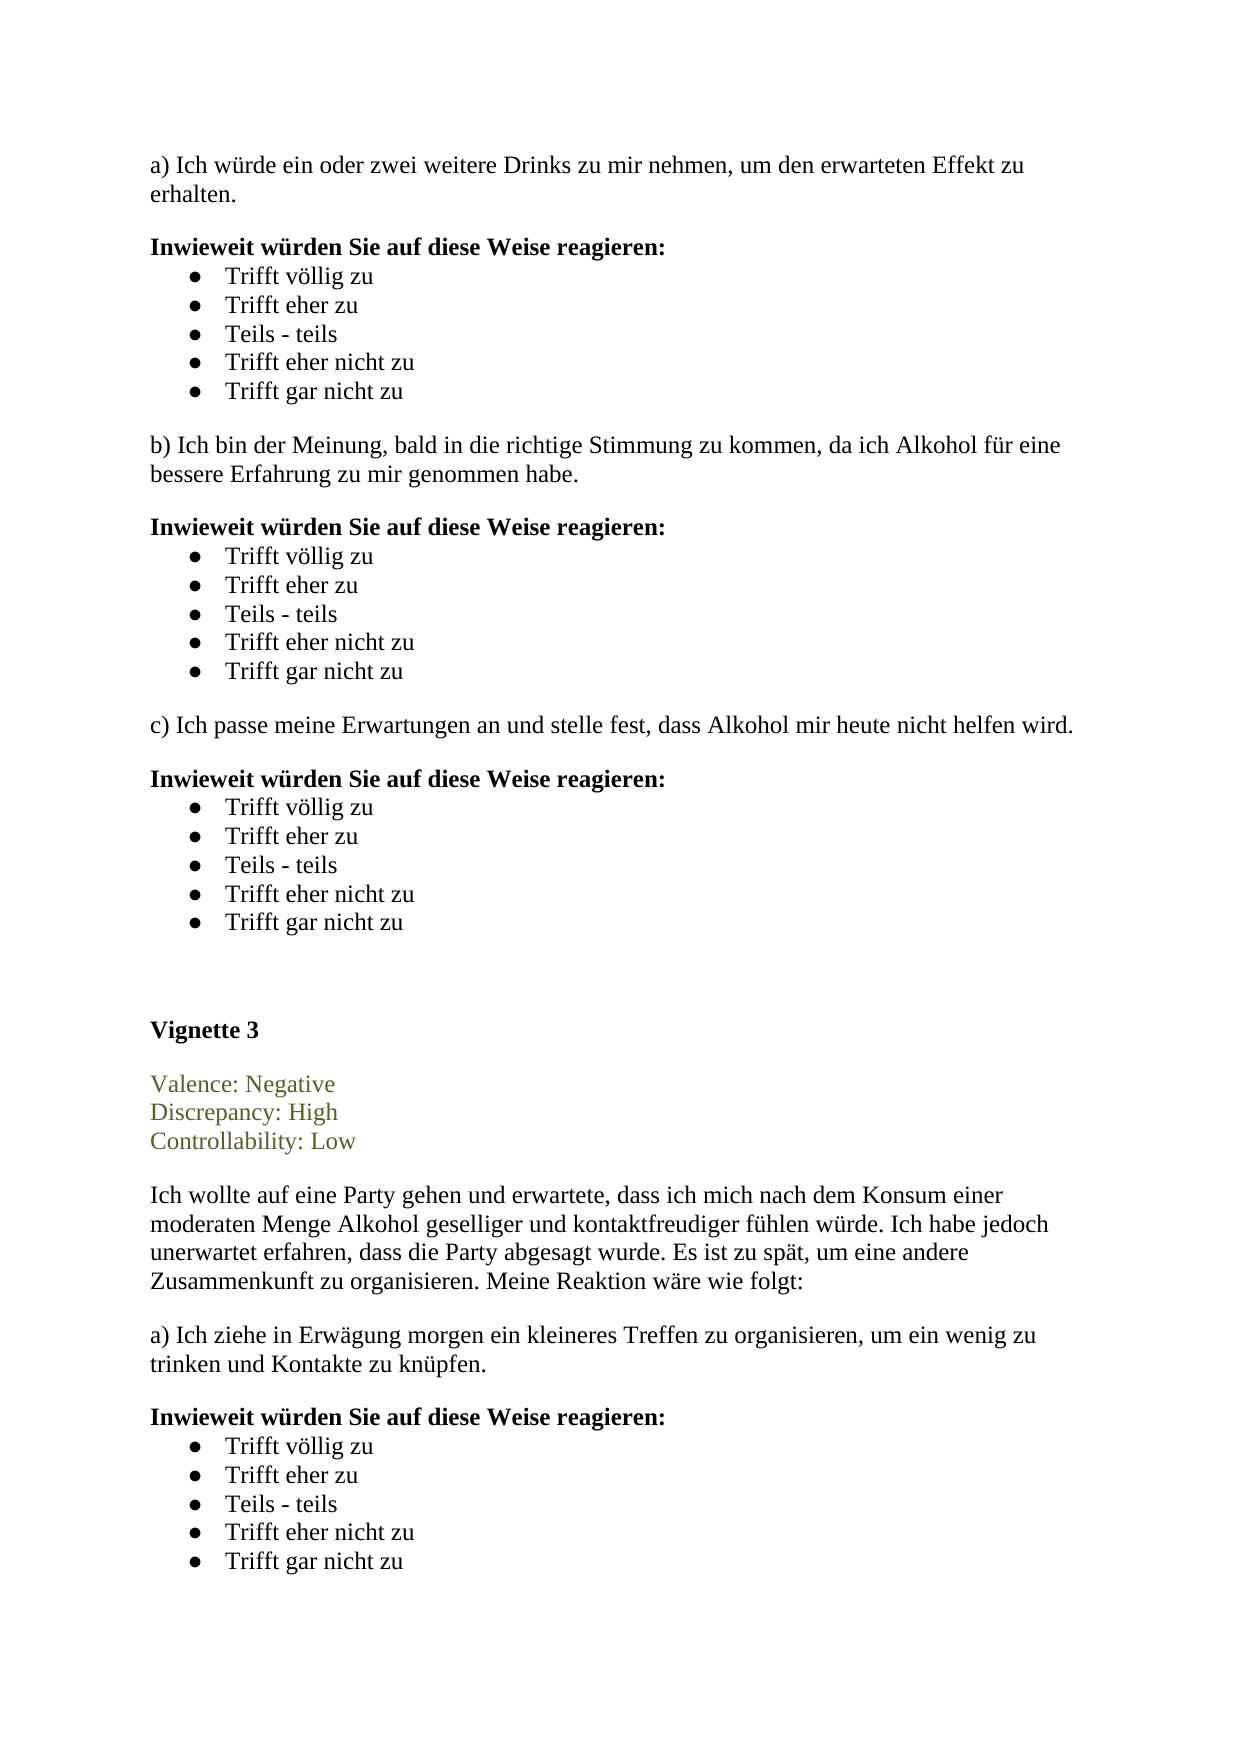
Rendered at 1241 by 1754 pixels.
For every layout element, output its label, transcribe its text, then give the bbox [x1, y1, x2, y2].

text Ich wollte auf eine Party gehen und erwartete, dass ich mich nach dem Konsum einer moderaten Menge Alkohol geselliger und kontaktfreudiger fühlen würde. Ich habe jedoch unerwartet erfahren, dass die Party abgesagt wurde. Es ist zu spät, um eine andere Zusammenkunft zu organisieren. Meine Reaktion wäre wie folgt: [150, 1180, 1090, 1295]
text c) Ich passe meine Erwartungen an und stelle fest, dass Alkohol mir heute nicht helfen wird. [150, 710, 1090, 739]
list Teils - teils [187, 1489, 1090, 1517]
text Discrepancy: High [150, 1097, 1090, 1126]
list Trifft völlig zu [187, 261, 1090, 290]
list Trifft eher zu [187, 570, 1090, 599]
list Teils - teils [187, 850, 1090, 879]
list Trifft eher zu [187, 821, 1090, 850]
text b) Ich bin der Meinung, bald in die richtige Stimmung zu kommen, da ich Alkohol für eine bessere Erfahrung zu mir genommen habe. [150, 430, 1090, 487]
list Trifft gar nicht zu [187, 376, 1090, 405]
list Teils - teils [187, 599, 1090, 627]
list Teils - teils [187, 319, 1090, 347]
list Trifft eher zu [187, 1460, 1090, 1489]
list Trifft völlig zu [187, 792, 1090, 821]
list Trifft eher nicht zu [187, 627, 1090, 656]
text Inwieweit würden Sie auf diese Weise reagieren: [150, 232, 1090, 261]
list Trifft gar nicht zu [187, 1546, 1090, 1575]
list Trifft völlig zu [187, 1431, 1090, 1460]
text Vignette 3 [150, 1015, 1090, 1044]
text a) Ich ziehe in Erwägung morgen ein kleineres Treffen zu organisieren, um ein wenig zu trinken und Kontakte zu knüpfen. [150, 1320, 1090, 1377]
text Controllability: Low [150, 1126, 1090, 1155]
text Inwieweit würden Sie auf diese Weise reagieren: [150, 764, 1090, 792]
list Trifft eher nicht zu [187, 879, 1090, 907]
text a) Ich würde ein oder zwei weitere Drinks zu mir nehmen, um den erwarteten Effekt zu erhalten. [150, 150, 1090, 207]
list Trifft gar nicht zu [187, 907, 1090, 936]
text Valence: Negative [150, 1069, 1090, 1097]
text Inwieweit würden Sie auf diese Weise reagieren: [150, 1402, 1090, 1431]
list Trifft gar nicht zu [187, 656, 1090, 685]
text Inwieweit würden Sie auf diese Weise reagieren: [150, 512, 1090, 541]
list Trifft eher zu [187, 290, 1090, 319]
list Trifft eher nicht zu [187, 1517, 1090, 1546]
list Trifft völlig zu [187, 541, 1090, 570]
list Trifft eher nicht zu [187, 347, 1090, 376]
